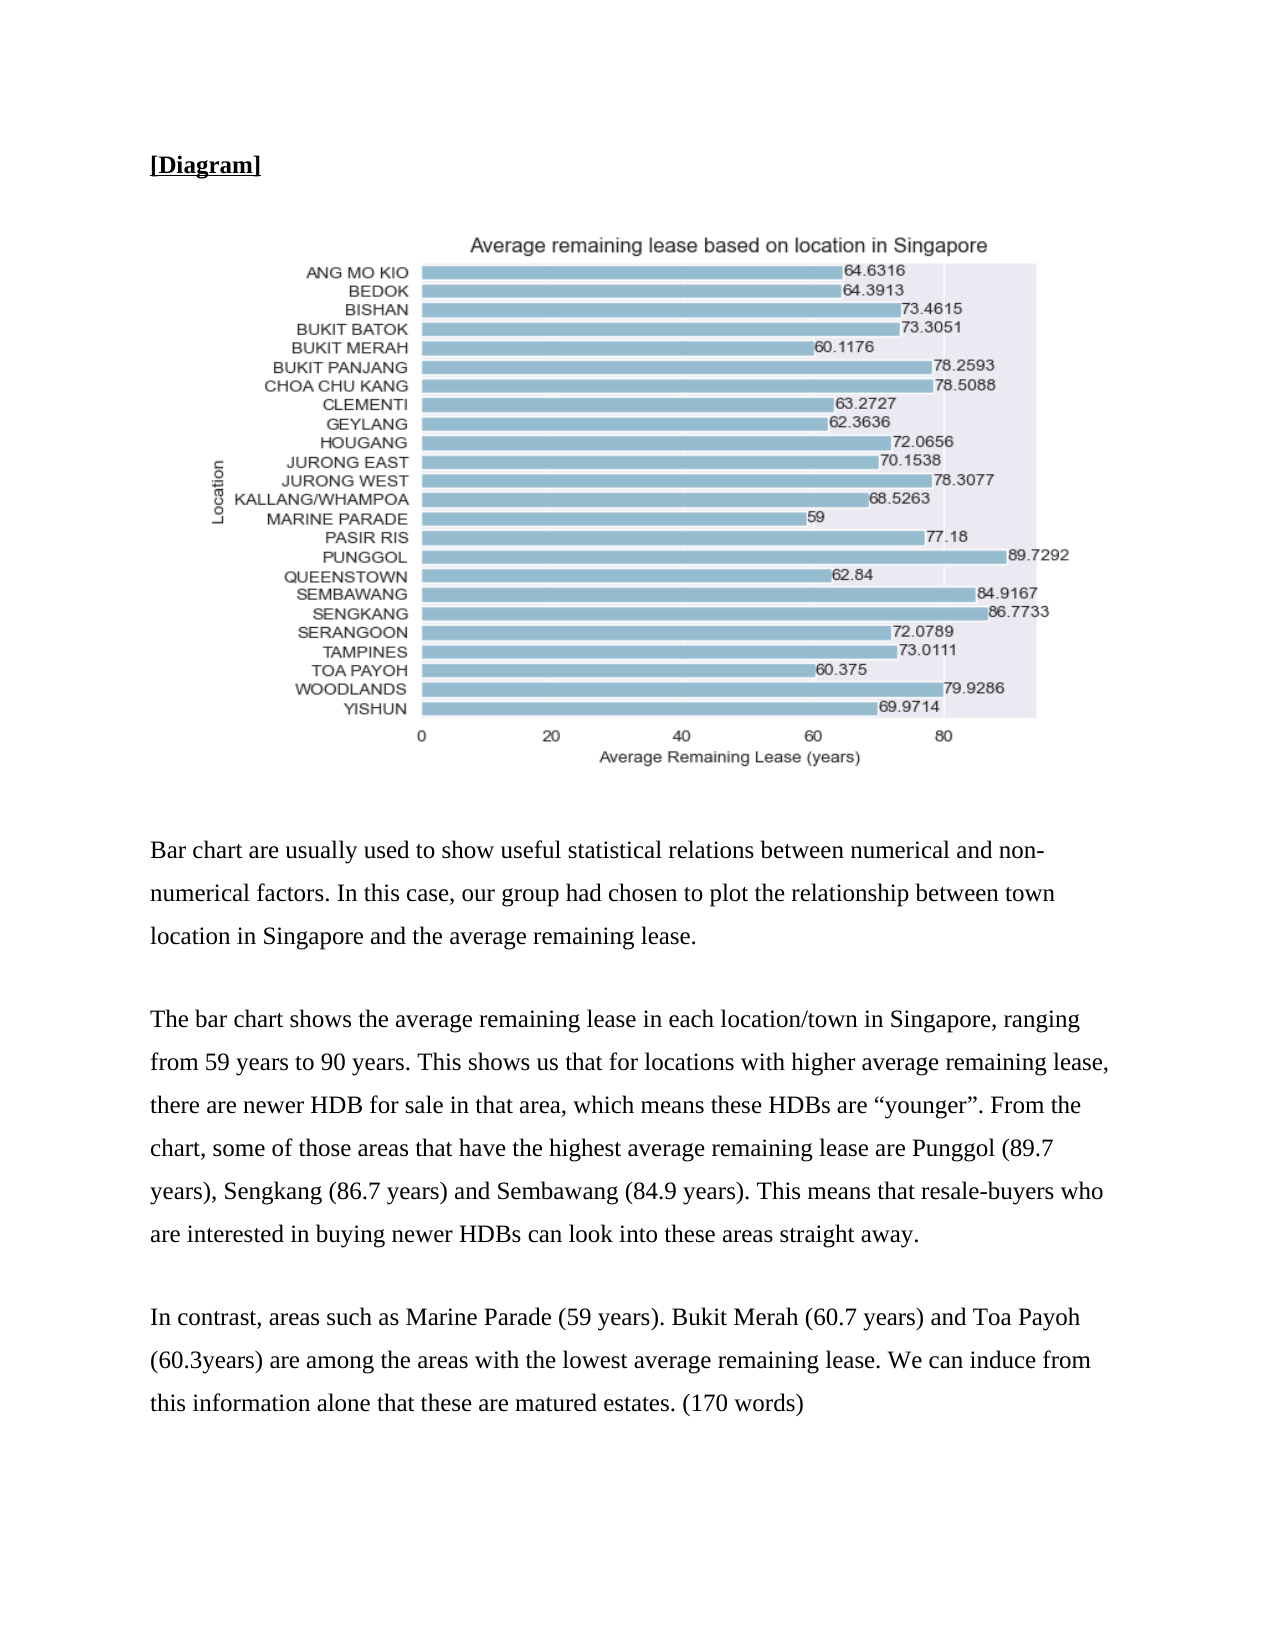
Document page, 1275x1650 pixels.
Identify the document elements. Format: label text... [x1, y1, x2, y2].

text The bar chart shows the average remaining lease in each location/town in Singapore, ranging from 59 years to 90 years. This shows us that for locations with higher average remaining lease, there are newer HDB for sale in that area, which means these HDBs are “younger”. From the chart, some of those areas that have the highest average remaining lease are Punggol (89.7 years), Sengkang (86.7 years) and Sembawang (84.9 years). This means that resale-buyers who are interested in buying newer HDBs can look into these areas straight away. [150, 1004, 1125, 1248]
picture [150, 218, 1120, 797]
text [Diagram] [150, 150, 1125, 179]
text In contrast, areas such as Marine Parade (59 years). Bukit Merah (60.7 years) and Toa Payoh (60.3years) are among the areas with the lowest average remaining lease. We can induce from this information alone that these are matured estates. (170 words) [150, 1302, 1125, 1417]
text Bar chart are usually used to show useful statistical relations between numerical and non-numerical factors. In this case, our group had chosen to plot the relationship between town location in Singapore and the average remaining lease. [150, 835, 1125, 950]
